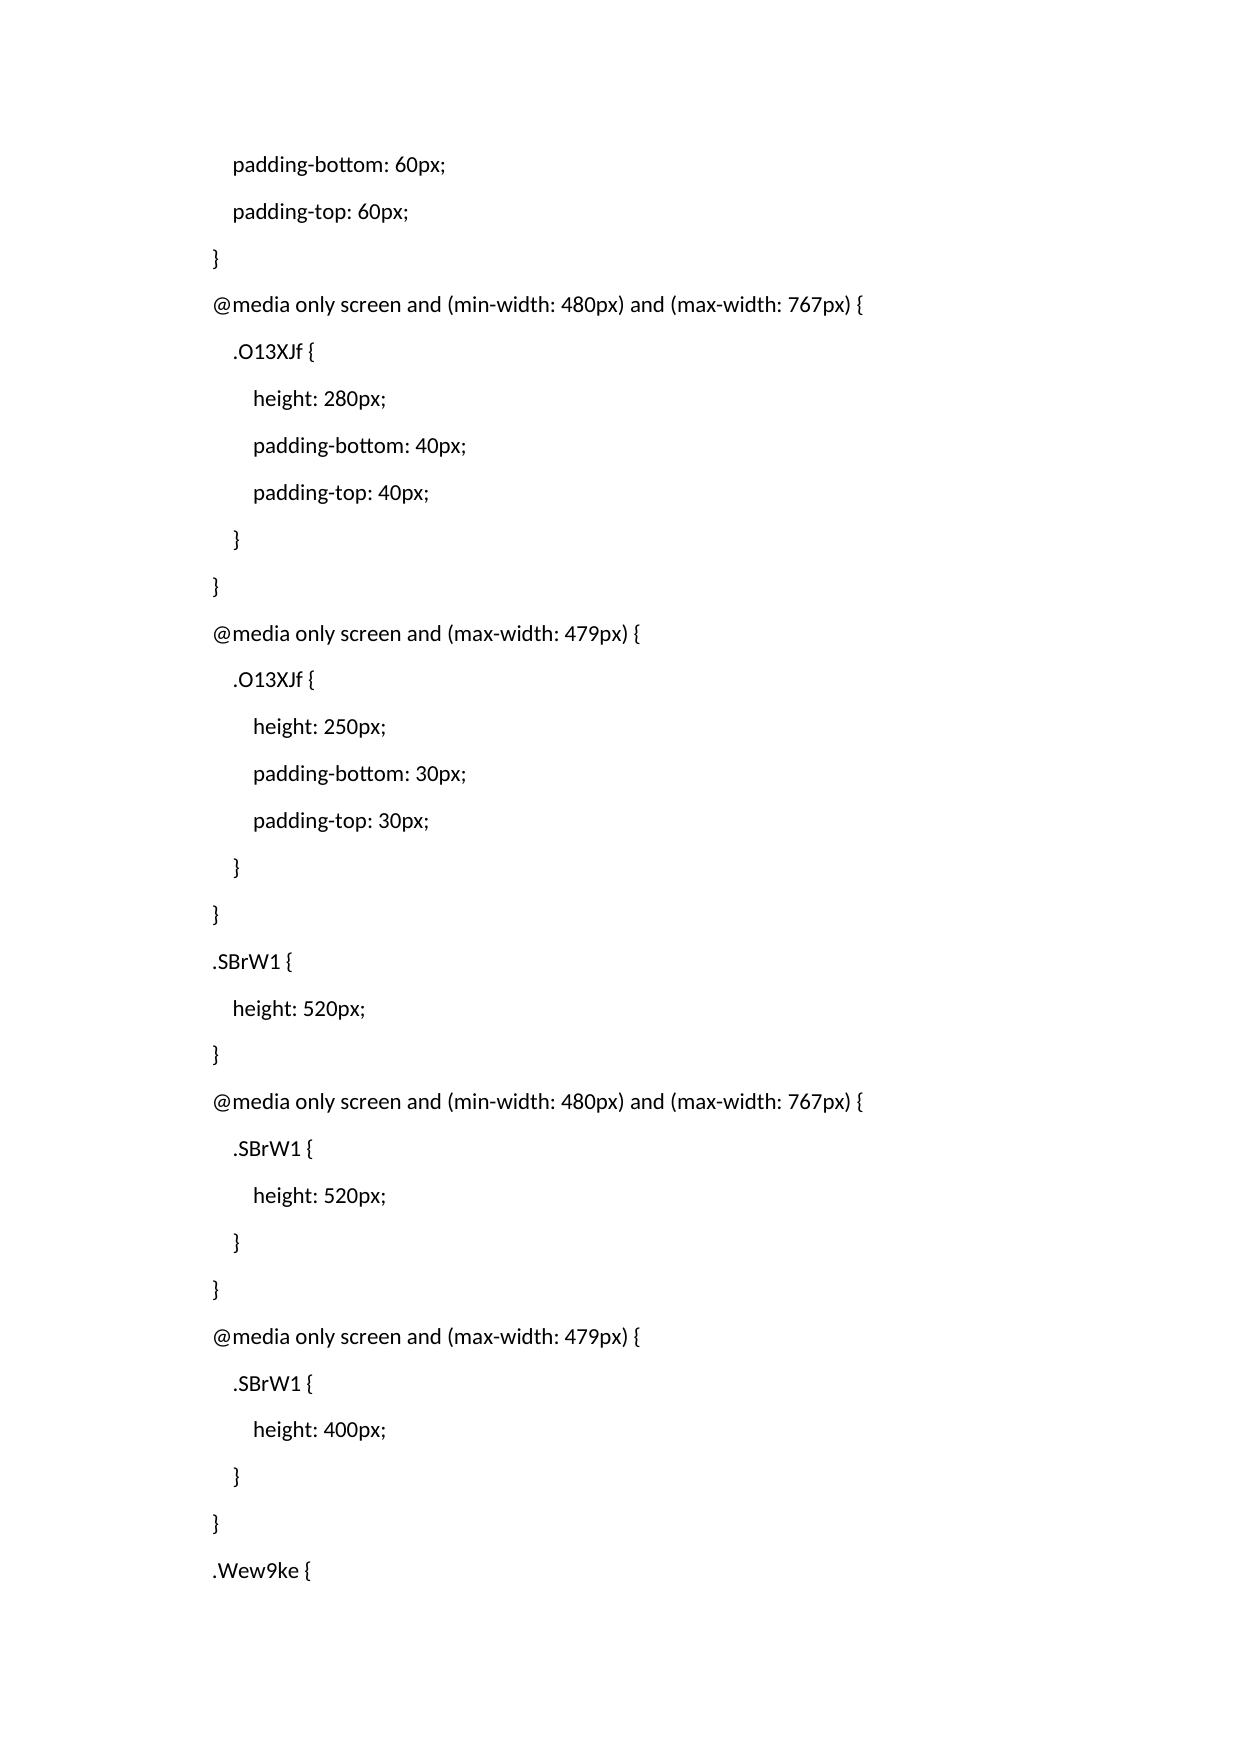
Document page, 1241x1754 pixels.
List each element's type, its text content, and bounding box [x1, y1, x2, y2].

text height: 280px; [150, 384, 1090, 412]
text padding-top: 40px; [150, 478, 1090, 506]
text .Wew9ke { [150, 1556, 1090, 1584]
text @media only screen and (max-width: 479px) { [150, 619, 1090, 647]
text } [150, 853, 1090, 881]
text } [150, 1228, 1090, 1256]
text } [150, 572, 1090, 600]
text } [150, 900, 1090, 928]
text padding-bottom: 30px; [150, 759, 1090, 787]
text .SBrW1 { [150, 1369, 1090, 1397]
text } [150, 525, 1090, 553]
text } [150, 1462, 1090, 1491]
text height: 520px; [150, 994, 1090, 1022]
text .O13XJf { [150, 337, 1090, 366]
text padding-top: 30px; [150, 806, 1090, 834]
text } [150, 244, 1090, 272]
text .SBrW1 { [150, 1134, 1090, 1162]
text height: 400px; [150, 1416, 1090, 1444]
text padding-bottom: 60px; [150, 150, 1090, 178]
text } [150, 1275, 1090, 1303]
text .SBrW1 { [150, 947, 1090, 975]
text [150, 291, 1090, 319]
text height: 250px; [150, 712, 1090, 741]
text .O13XJf { [150, 666, 1090, 694]
text } [150, 1509, 1090, 1537]
text padding-bottom: 40px; [150, 431, 1090, 459]
text @media only screen and (max-width: 479px) { [150, 1322, 1090, 1350]
text height: 520px; [150, 1181, 1090, 1209]
text @media only screen and (min-width: 480px) and (max-width: 767px) { [150, 1087, 1090, 1116]
text padding-top: 60px; [150, 197, 1090, 225]
text } [150, 1041, 1090, 1069]
